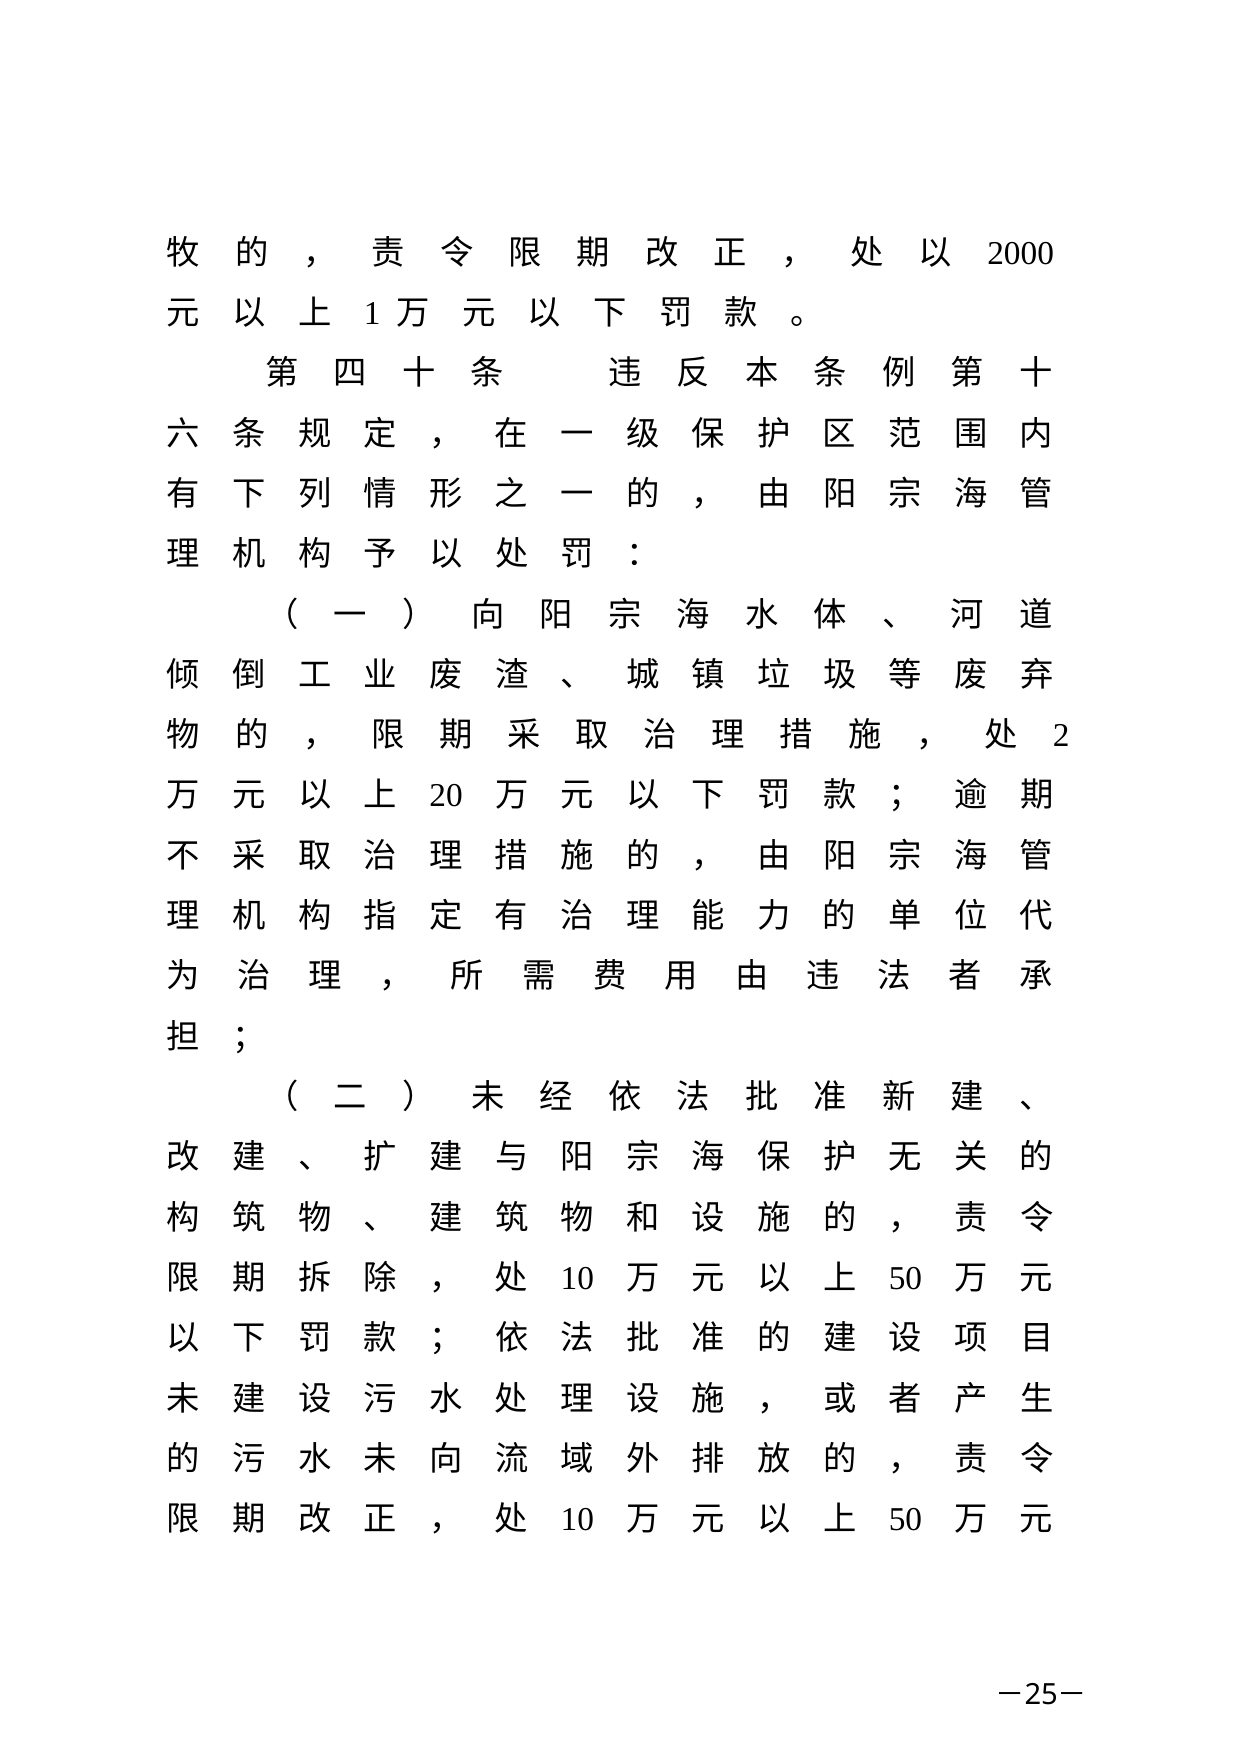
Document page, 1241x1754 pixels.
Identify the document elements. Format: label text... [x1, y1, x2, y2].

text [167, 1064, 1085, 1546]
text （一）向阳宗海水体、河道倾倒工业废渣、城镇垃圾等废弃物的，限期采取治理措施，处2万元以上20万元以下罚款；逾期不采取治理措施的，由阳宗海管理机构指定有治理能力的单位代为治理，所需费用由违法者承担； [167, 581, 1085, 1064]
text 第四十条 违反本条例第十六条规定，在一级保护区范围内有下列情形之一的，由阳宗海管理机构予以处罚： [167, 340, 1085, 581]
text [167, 219, 1085, 340]
